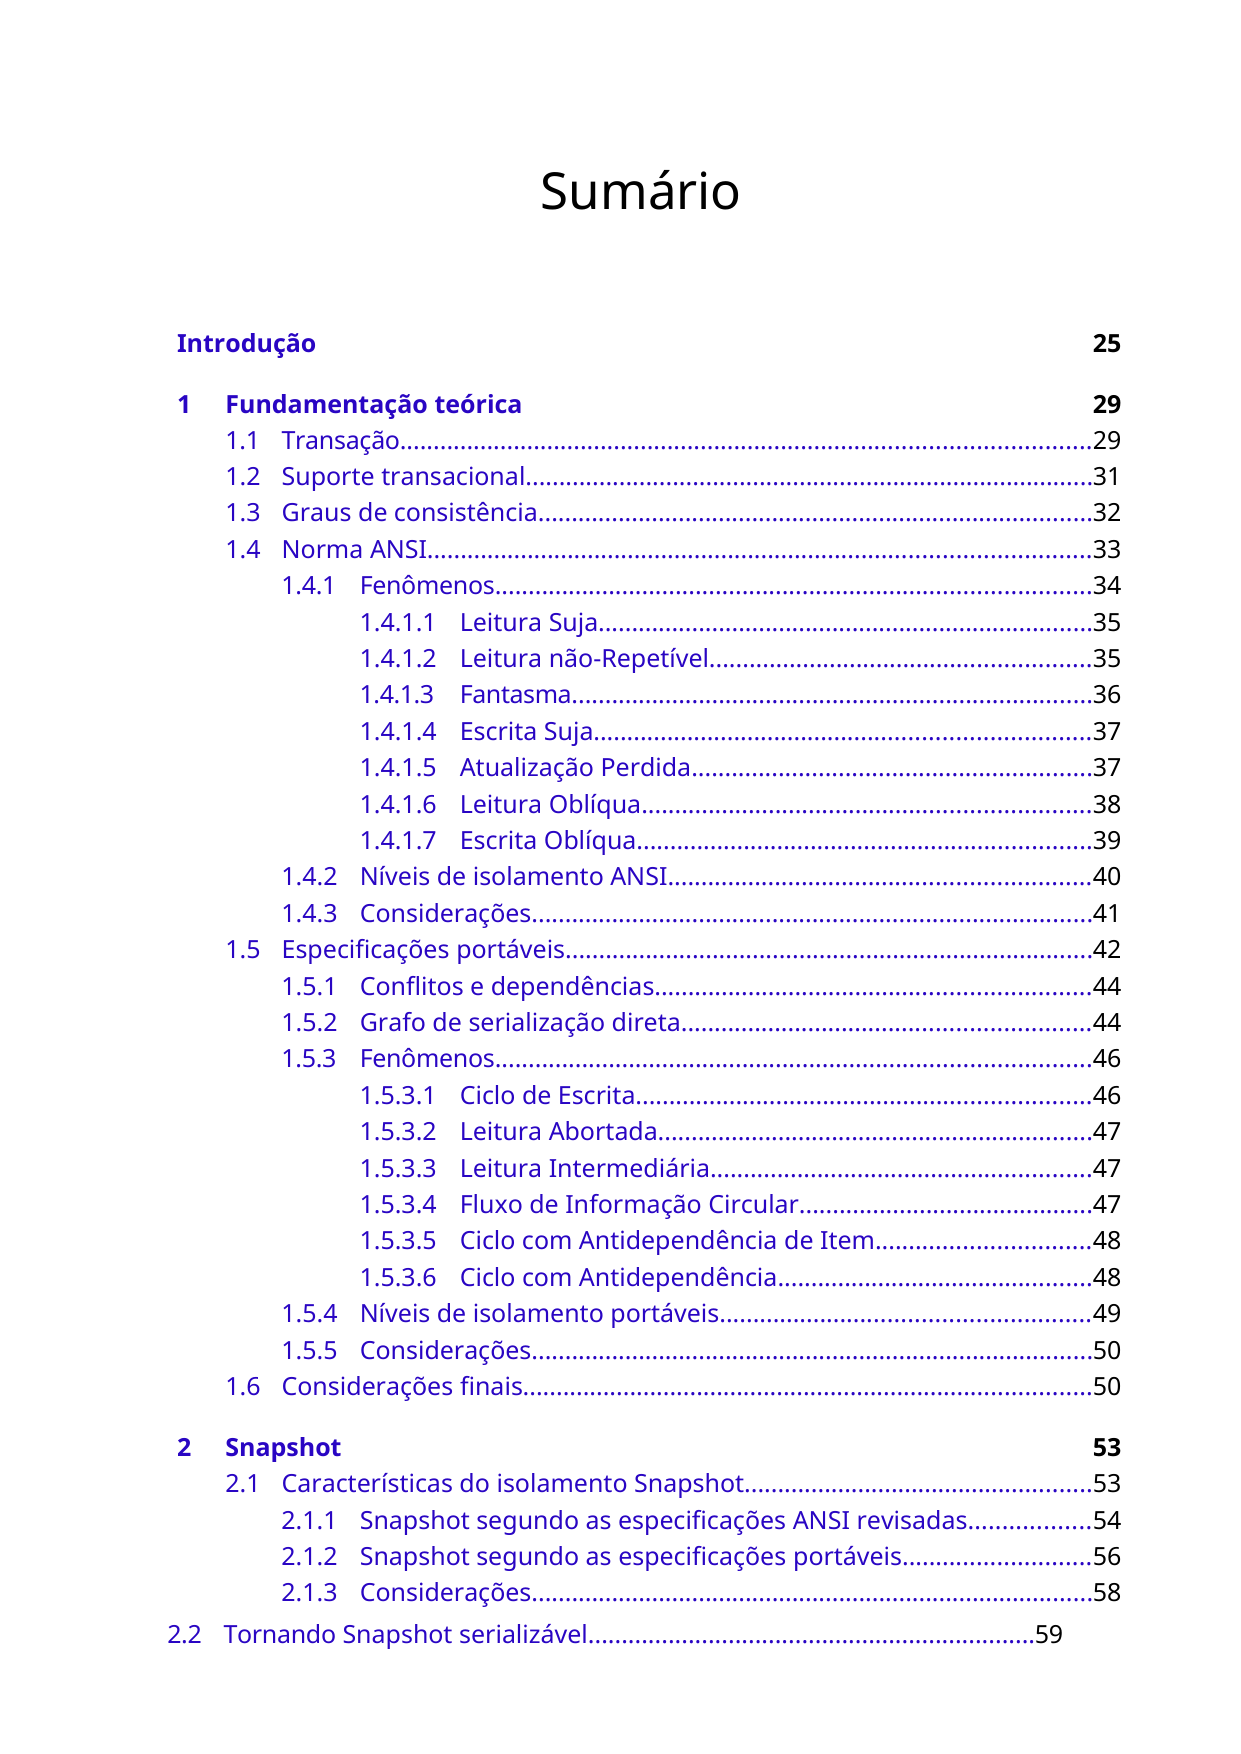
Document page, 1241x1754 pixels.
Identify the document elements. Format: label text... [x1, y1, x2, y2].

subtitle Sumário [165, 154, 1117, 224]
